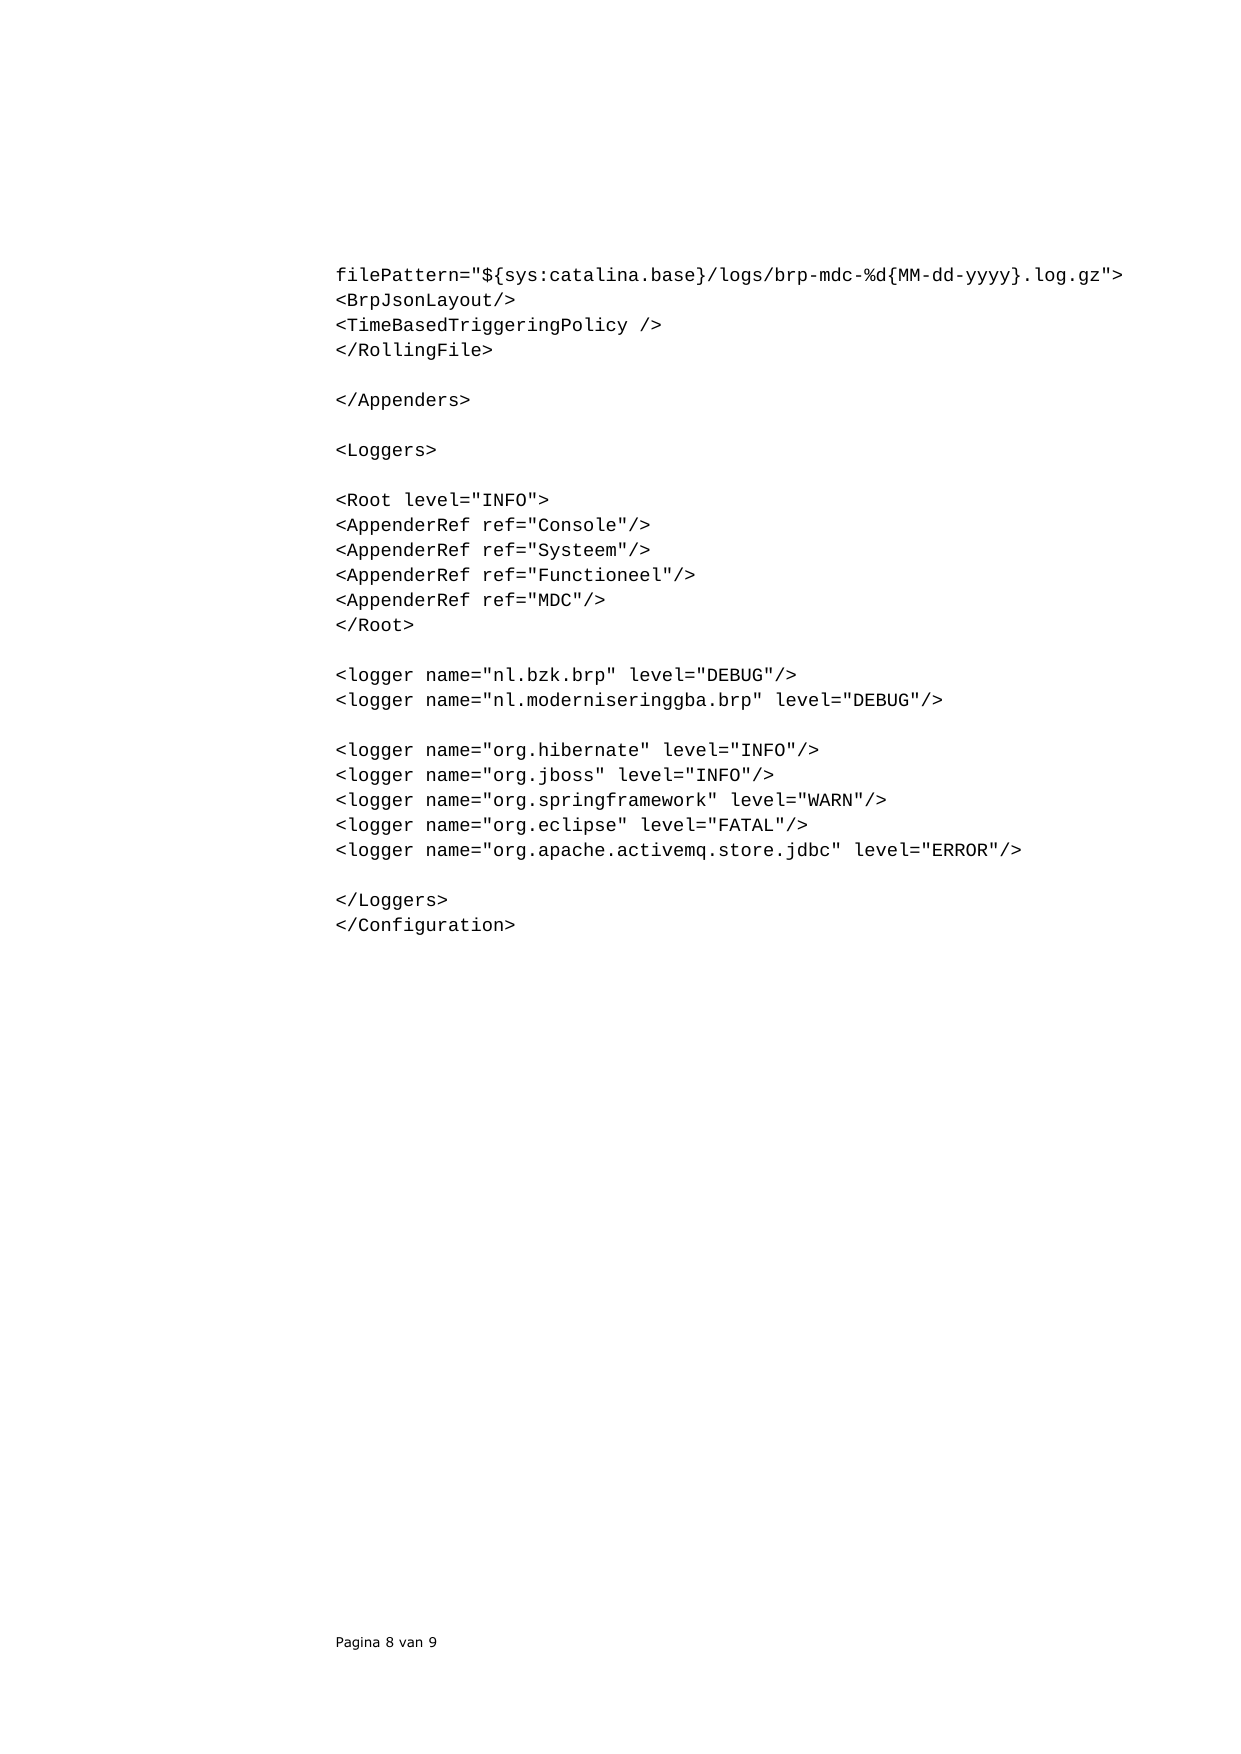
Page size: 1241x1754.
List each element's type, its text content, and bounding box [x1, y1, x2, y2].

text <AppenderRef ref="Console"/> [335, 512, 1140, 537]
text <BrpJsonLayout/> [335, 287, 1140, 312]
text <logger name="org.jboss" level="INFO"/> [335, 762, 1140, 787]
text <logger name="nl.bzk.brp" level="DEBUG"/> [335, 662, 1140, 687]
text <logger name="org.apache.activemq.store.jdbc" level="ERROR"/> [335, 837, 1140, 862]
text <logger name="nl.moderniseringgba.brp" level="DEBUG"/> [335, 687, 1140, 712]
text </Loggers> [335, 887, 1140, 912]
text </Appenders> [335, 387, 1140, 412]
text </Root> [335, 612, 1140, 637]
text </Configuration> [335, 912, 1140, 937]
text <logger name="org.hibernate" level="INFO"/> [335, 737, 1140, 762]
text filePattern="${sys:catalina.base}/logs/brp-mdc-%d{MM-dd-yyyy}.log.gz"> [335, 262, 1140, 287]
text <Loggers> [335, 437, 1140, 462]
text <TimeBasedTriggeringPolicy /> [335, 312, 1140, 337]
text <AppenderRef ref="Systeem"/> [335, 537, 1140, 562]
text <logger name="org.eclipse" level="FATAL"/> [335, 812, 1140, 837]
text <logger name="org.springframework" level="WARN"/> [335, 787, 1140, 812]
text <AppenderRef ref="MDC"/> [335, 587, 1140, 612]
text <Root level="INFO"> [335, 487, 1140, 512]
text <AppenderRef ref="Functioneel"/> [335, 562, 1140, 587]
text </RollingFile> [335, 337, 1140, 362]
